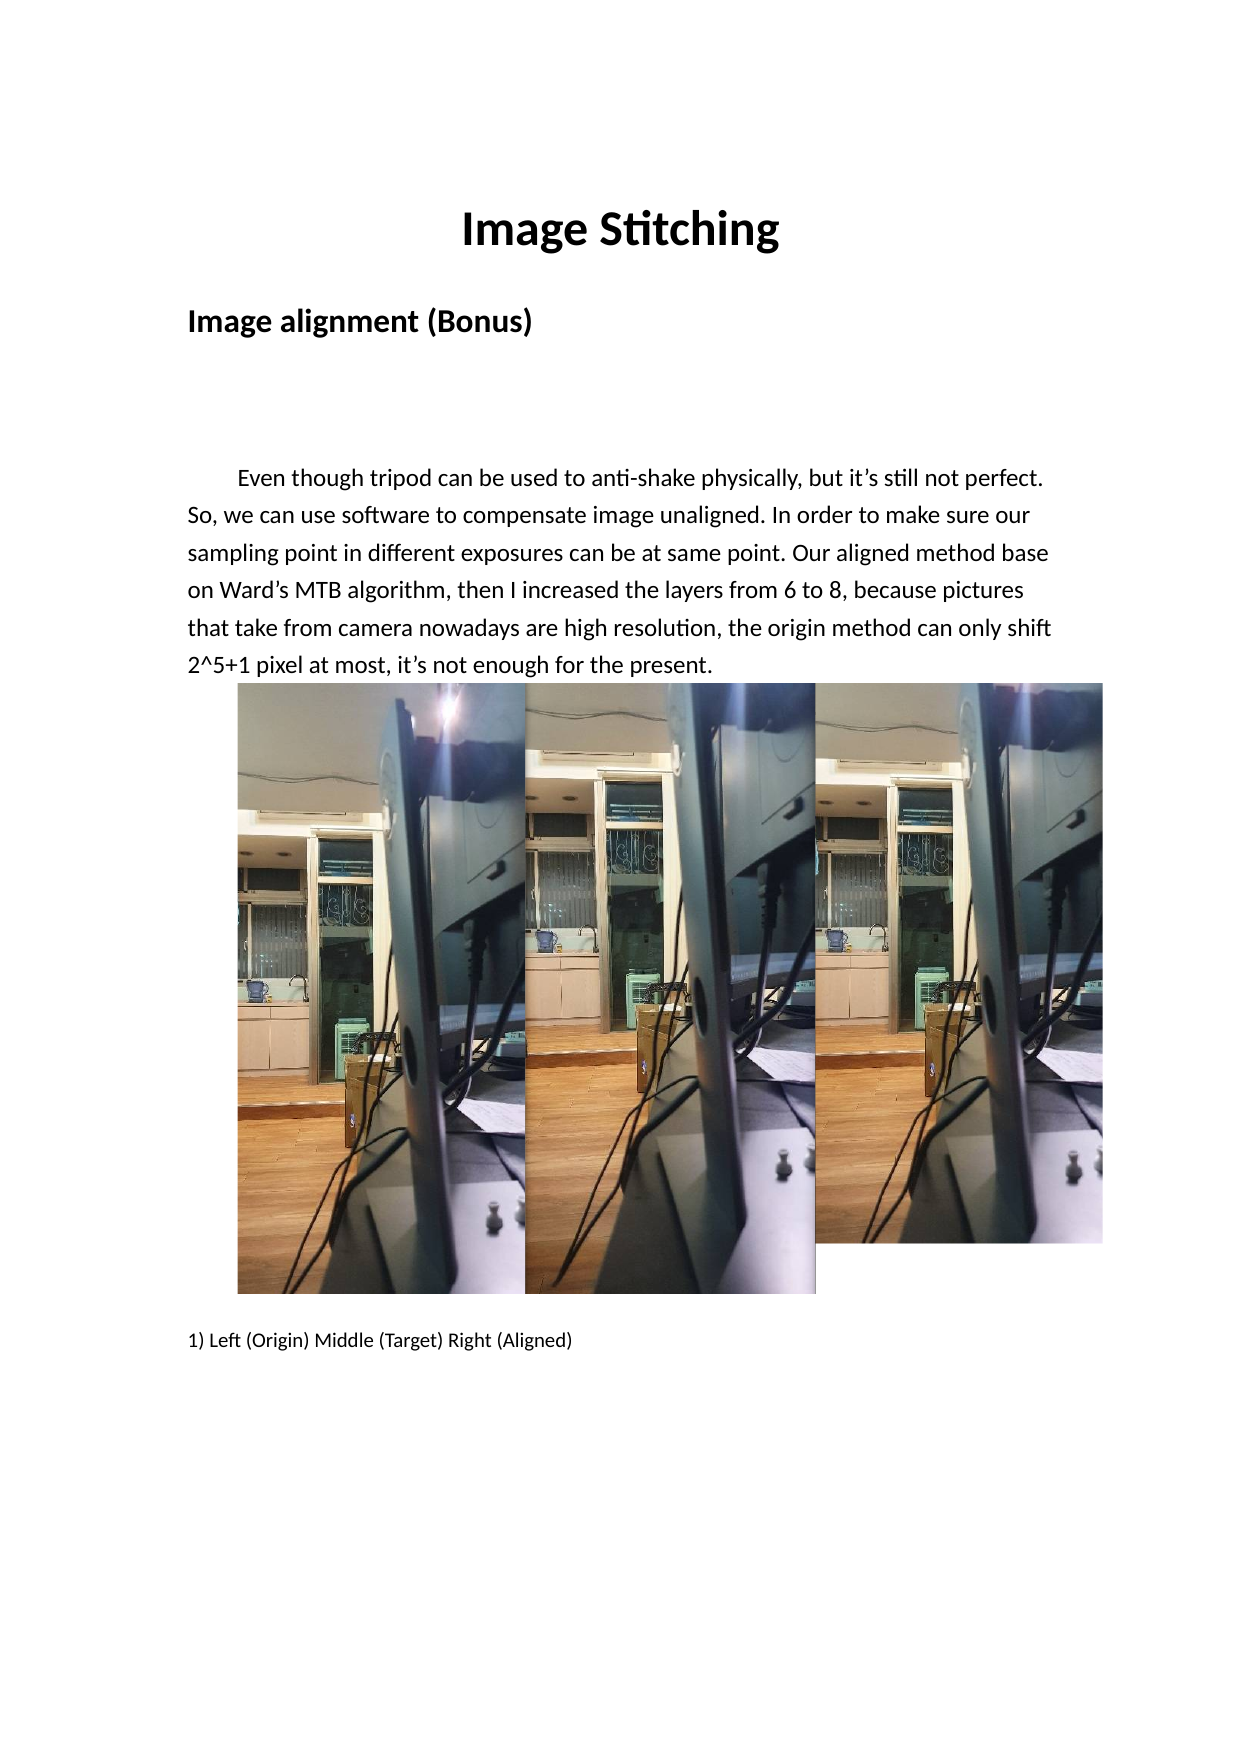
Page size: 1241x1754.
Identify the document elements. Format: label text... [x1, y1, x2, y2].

picture [237, 683, 1103, 1294]
title Image Stitching [187, 189, 1053, 264]
text 1) Left (Origin) Middle (Target) Right (Aligned) [187, 1321, 1053, 1358]
subtitle Image alignment (Bonus) [187, 283, 1053, 358]
text Even though tripod can be used to anti-shake physically, but it’s still not perfect. So, we can use software to compensate image unaligned. In order to make sure our sampling point in different exposures can be at same point. Our aligned method base on Ward’s MTB algorithm, then I increased the layers from 6 to 8, because pictures that take from camera nowadays are high resolution, the origin method can only shift 2^5+1 pixel at most, it’s not enough for the present. [187, 458, 1053, 683]
